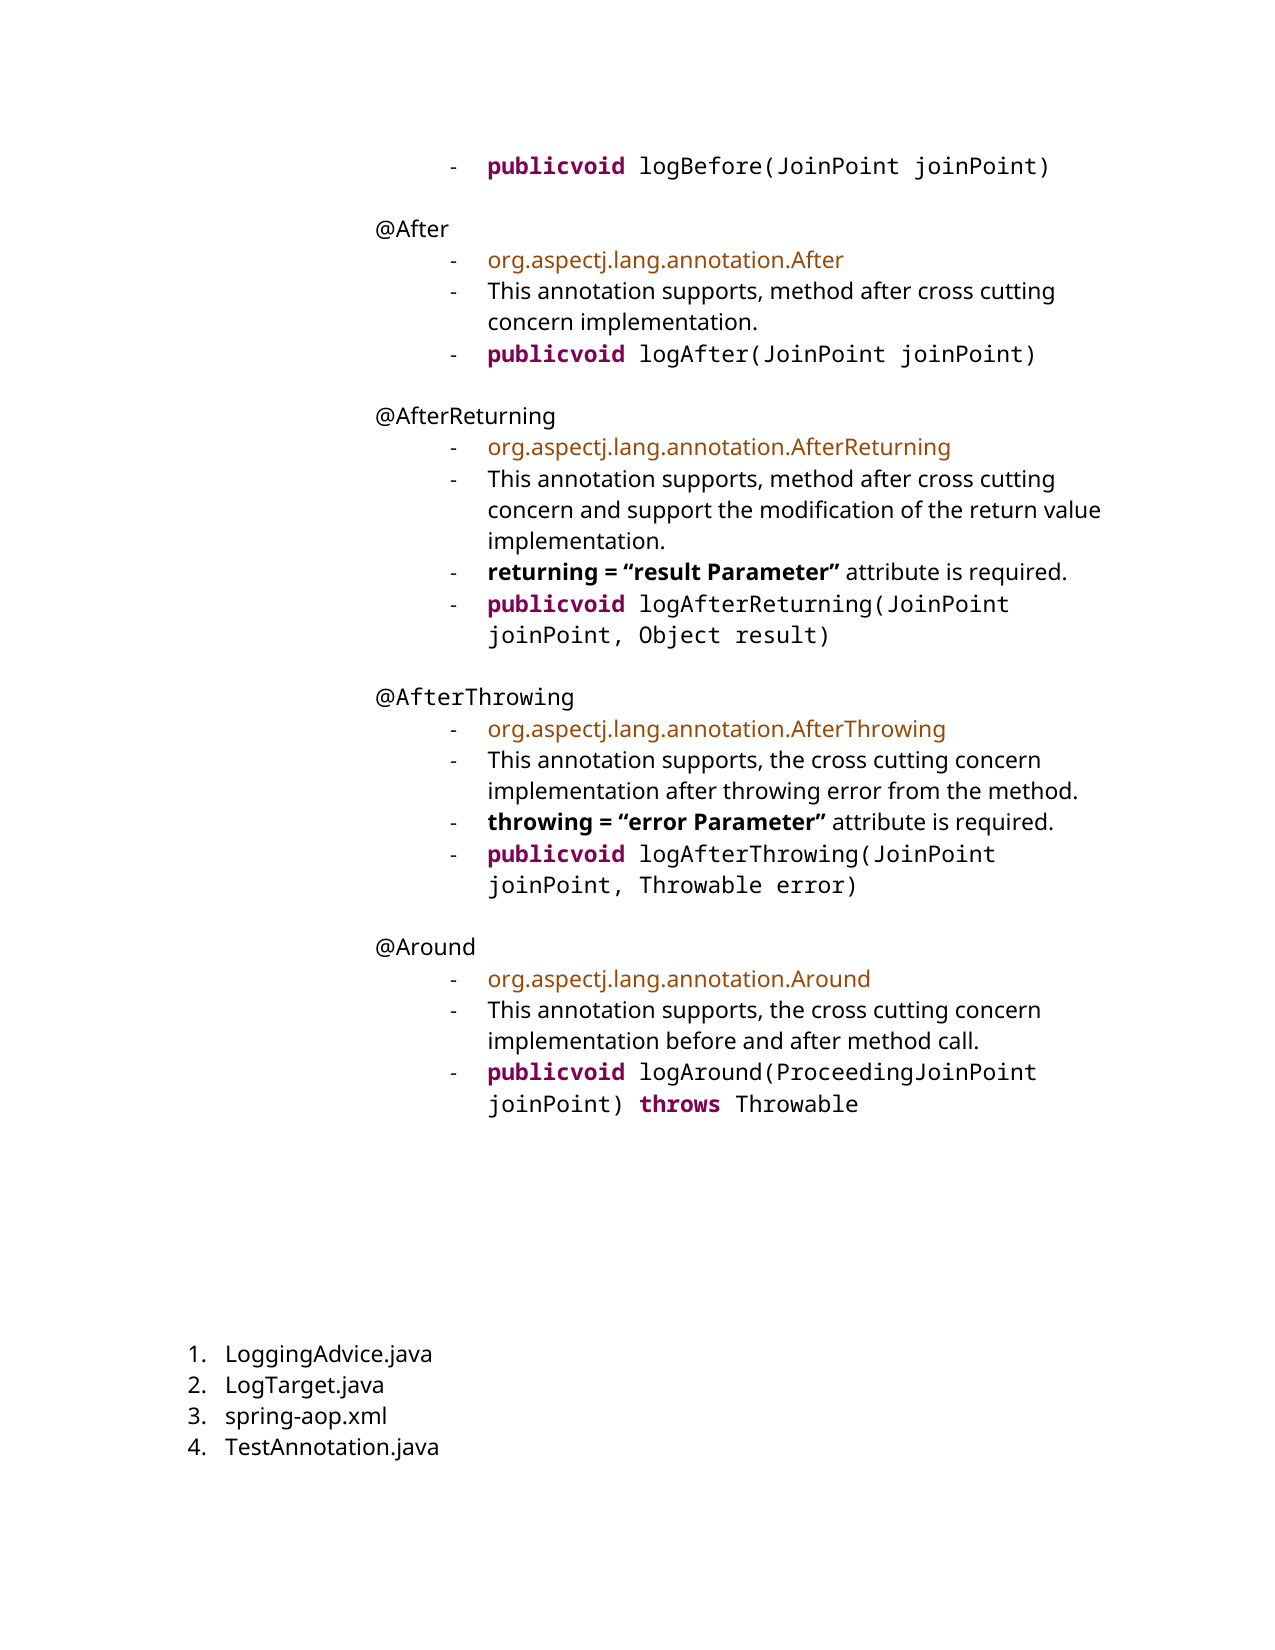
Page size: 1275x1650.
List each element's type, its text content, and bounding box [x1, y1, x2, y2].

list LogTarget.java [187, 1369, 1125, 1400]
list org.aspectj.lang.annotation.AfterThrowing [450, 712, 1125, 744]
list publicvoid logAround(ProceedingJoinPoint joinPoint) throws Throwable [450, 1056, 1125, 1119]
list org.aspectj.lang.annotation.Around [450, 962, 1125, 994]
list returning = “result Parameter” attribute is required. [450, 556, 1125, 587]
list publicvoid logBefore(JoinPoint joinPoint) [450, 150, 1125, 181]
list This annotation supports, method after cross cutting concern implementation. [450, 275, 1125, 337]
list publicvoid logAfterReturning(JoinPoint joinPoint, Object result) [450, 587, 1125, 650]
list TestAnnotation.java [187, 1431, 1125, 1462]
list This annotation supports, the cross cutting concern implementation after throwing error from the method. [450, 744, 1125, 806]
list spring-aop.xml [187, 1400, 1125, 1431]
list publicvoid logAfter(JoinPoint joinPoint) [450, 337, 1125, 369]
text @Around [375, 931, 1125, 962]
text @After [375, 212, 1125, 244]
list org.aspectj.lang.annotation.After [450, 244, 1125, 275]
list This annotation supports, the cross cutting concern implementation before and after method call. [450, 994, 1125, 1056]
text @AfterThrowing [375, 681, 1125, 712]
list throwing = “error Parameter” attribute is required. [450, 806, 1125, 837]
list publicvoid logAfterThrowing(JoinPoint joinPoint, Throwable error) [450, 837, 1125, 900]
list LoggingAdvice.java [187, 1337, 1125, 1369]
text @AfterReturning [375, 400, 1125, 431]
list This annotation supports, method after cross cutting concern and support the modification of the return value implementation. [450, 462, 1125, 556]
list org.aspectj.lang.annotation.AfterReturning [450, 431, 1125, 462]
